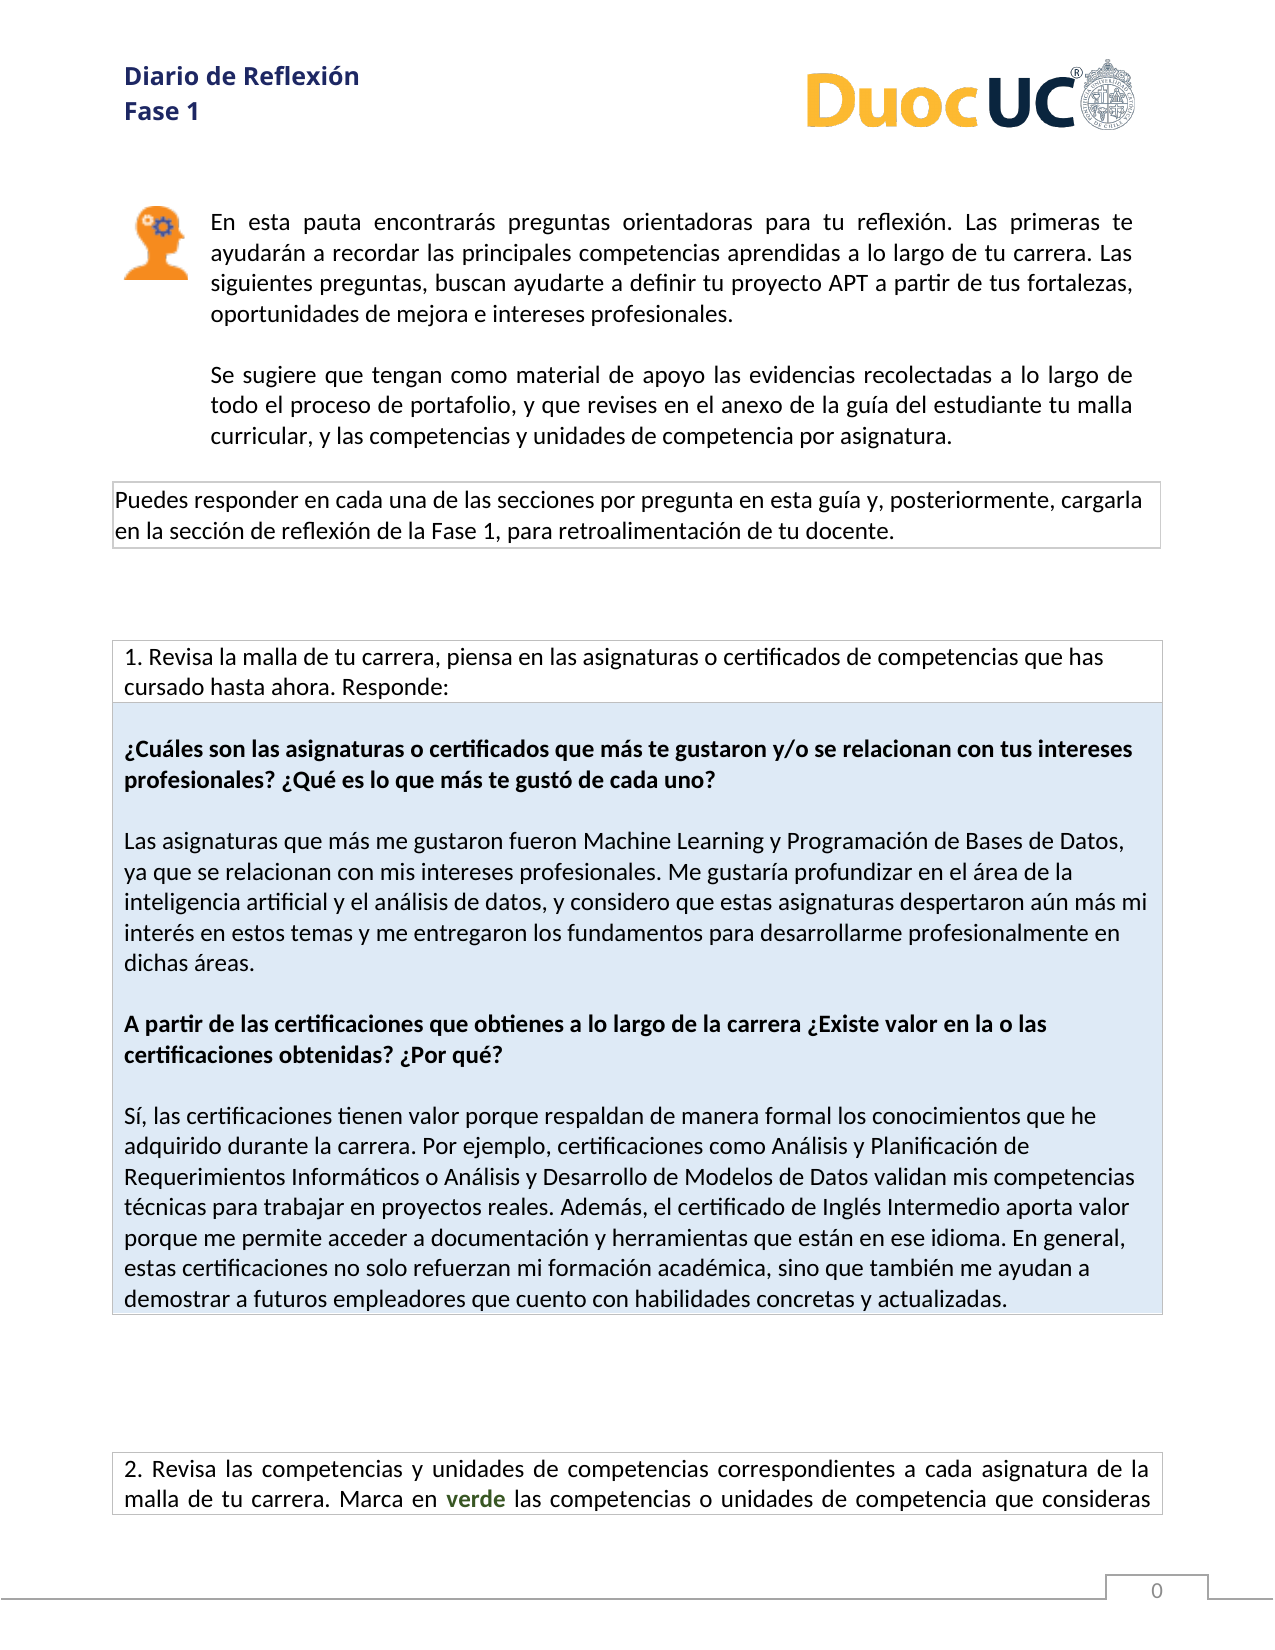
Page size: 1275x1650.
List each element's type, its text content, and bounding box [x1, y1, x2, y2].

table_header Puedes responder en cada una de las secciones por pregunta en esta guía y, posteriormente, cargarla en la sección de reflexión de la Fase 1, para retroalimentación de tu docente. [114, 483, 1160, 547]
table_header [113, 1453, 1162, 1514]
picture [807, 59, 1135, 130]
table_header 1. Revisa la malla de tu carrera, piensa en las asignaturas o certificados de competencias que has cursado hasta ahora. Responde: [113, 641, 1162, 702]
table_cell ¿Cuáles son las asignaturas o certificados que más te gustaron y/o se relacionan con tus intereses profesionales? ¿Qué es lo que más te gustó de cada uno? Las asignaturas que más me gustaron fueron Machine Learning y Programación de Bases de Datos, ya que se relacionan con mis intereses profesionales. Me gustaría profundizar en el área de la inteligencia artificial y el análisis de datos, y considero que estas asignaturas despertaron aún más mi interés en estos temas y me entregaron los fundamentos para desarrollarme profesionalmente en dichas áreas. A partir de las certificaciones que obtienes a lo largo de la carrera ¿Existe valor en la o las certificaciones obtenidas? ¿Por qué? Sí, las certificaciones tienen valor porque respaldan de manera formal los conocimientos que he adquirido durante la carrera. Por ejemplo, certificaciones como Análisis y Planificación de Requerimientos Informáticos o Análisis y Desarrollo de Modelos de Datos validan mis competencias técnicas para trabajar en proyectos reales. Además, el certificado de Inglés Intermedio aporta valor porque me permite acceder a documentación y herramientas que están en ese idioma. En general, estas certificaciones no solo refuerzan mi formación académica, sino que también me ayudan a demostrar a futuros empleadores que cuento con habilidades concretas y actualizadas. [113, 703, 1162, 1313]
table_header [112, 207, 199, 451]
table_header En esta pauta encontrarás preguntas orientadoras para tu reflexión. Las primeras te ayudarán a recordar las principales competencias aprendidas a lo largo de tu carrera. Las siguientes preguntas, buscan ayudarte a definir tu proyecto APT a partir de tus fortalezas, oportunidades de mejora e intereses profesionales. Se sugiere que tengan como material de apoyo las evidencias recolectadas a lo largo de todo el proceso de portafolio, y que revises en el anexo de la guía del estudiante tu malla curricular, y las competencias y unidades de competencia por asignatura. [199, 207, 1146, 451]
